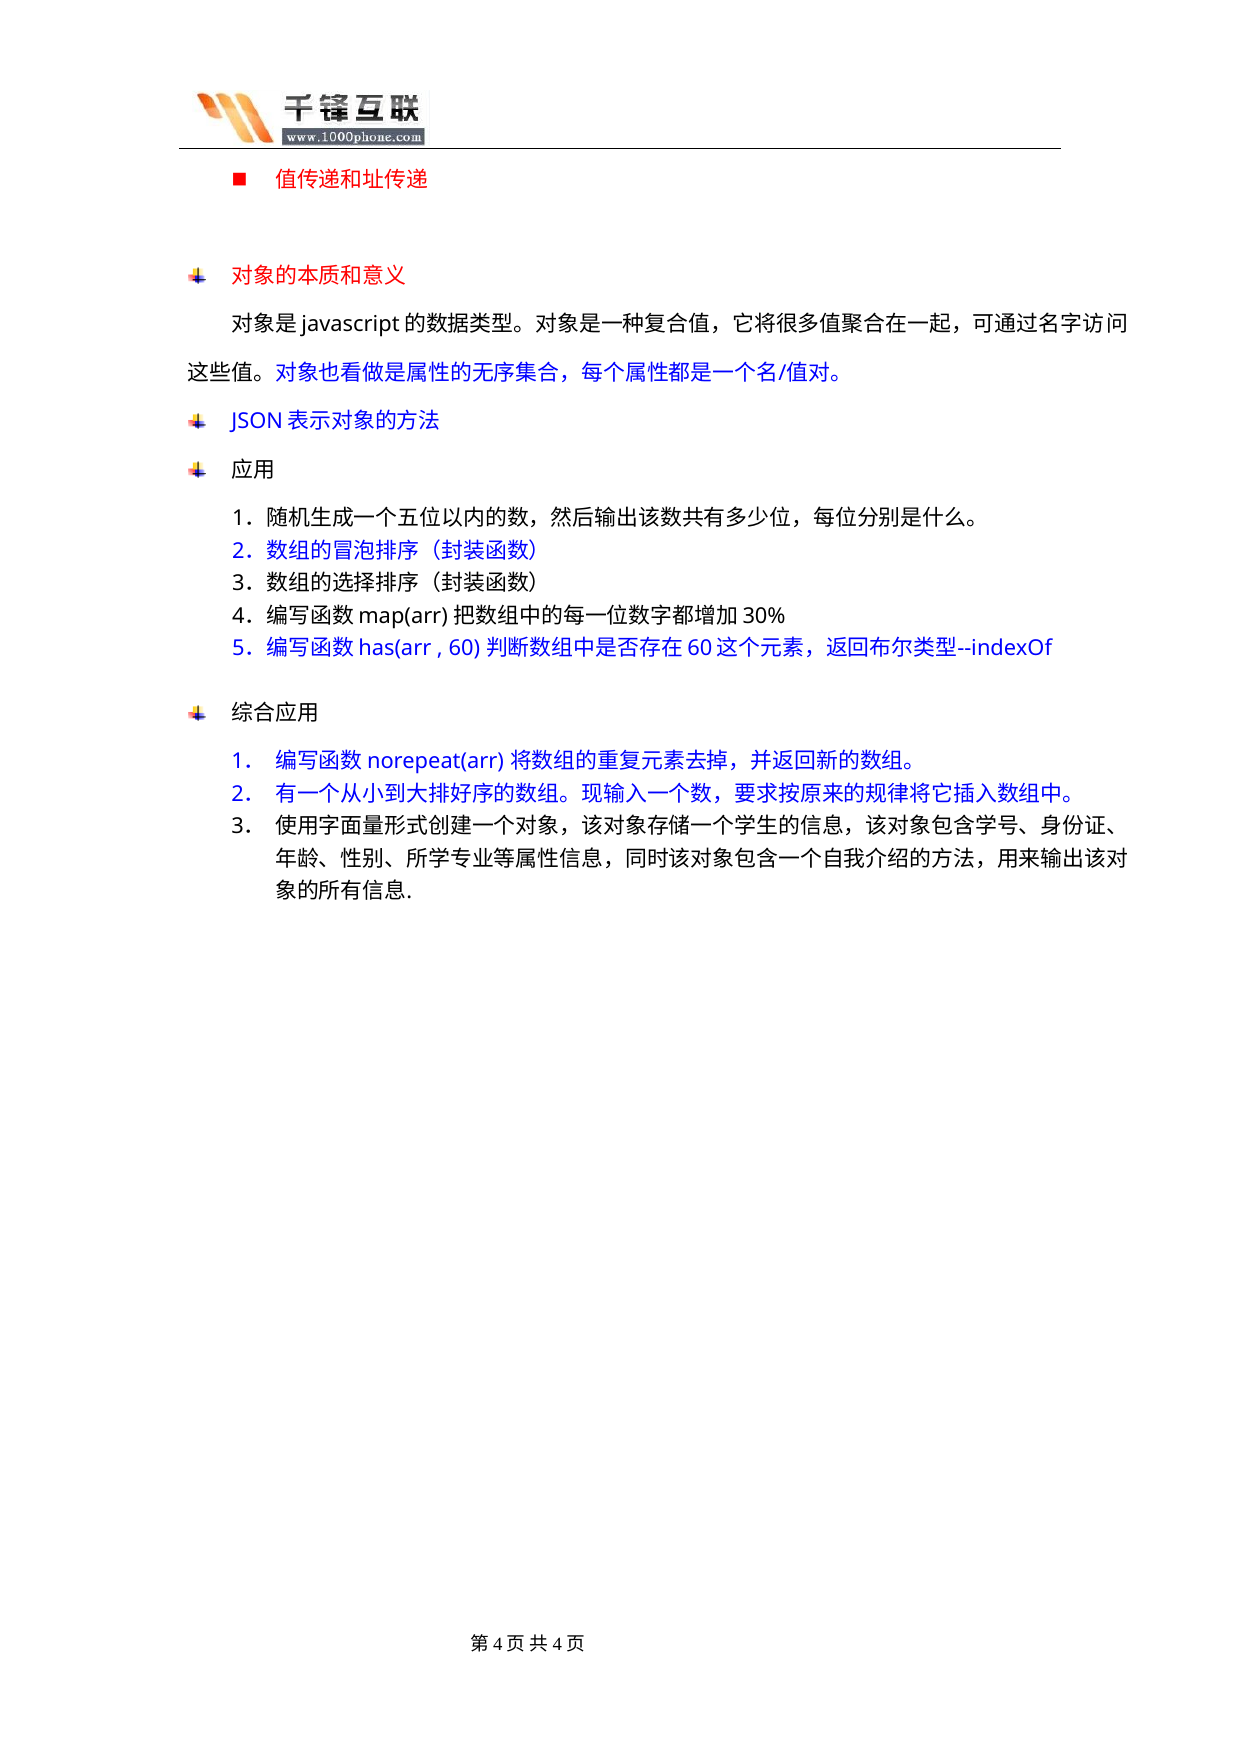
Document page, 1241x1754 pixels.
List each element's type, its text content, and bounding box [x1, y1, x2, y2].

list 随机生成一个五位以内的数，然后输出该数共有多少位，每位分别是什么。 [190, 500, 1137, 532]
list 应用 [187, 451, 1137, 484]
list 综合应用 [187, 695, 1137, 727]
list 有一个从小到大排好序的数组。现输入一个数，要求按原来的规律将它插入数组中。 [231, 776, 1137, 808]
picture [188, 266, 206, 284]
picture [192, 90, 430, 146]
list JSON表示对象的方法 [187, 403, 1137, 436]
list 编写函数map(arr) 把数组中的每一位数字都增加30% [190, 597, 1137, 630]
list 数组的冒泡排序（封装函数） [190, 532, 1137, 565]
list 编写函数norepeat(arr) 将数组的重复元素去掉，并返回新的数组。 [231, 743, 1137, 776]
list 使用字面量形式创建一个对象，该对象存储一个学生的信息，该对象包含学号、身份证、年龄、性别、所学专业等属性信息，同时该对象包含一个自我介绍的方法，用来输出该对象的所有信息. [231, 808, 1137, 906]
picture [188, 412, 206, 429]
list 数组的选择排序（封装函数） [190, 565, 1137, 597]
list 编写函数has(arr , 60) 判断数组中是否存在60这个元素，返回布尔类型--indexOf [190, 630, 1137, 662]
list 对象是javascript的数据类型。对象是一种复合值，它将很多值聚合在一起，可通过名字访 问这些值。对象也看做是属性的无序集合，每个属性都是一个名/值对。 [187, 306, 1137, 387]
list 对象的本质和意义 [187, 258, 1137, 290]
list 值传递和址传递 [231, 162, 1137, 194]
picture [188, 704, 206, 721]
picture [188, 460, 206, 478]
